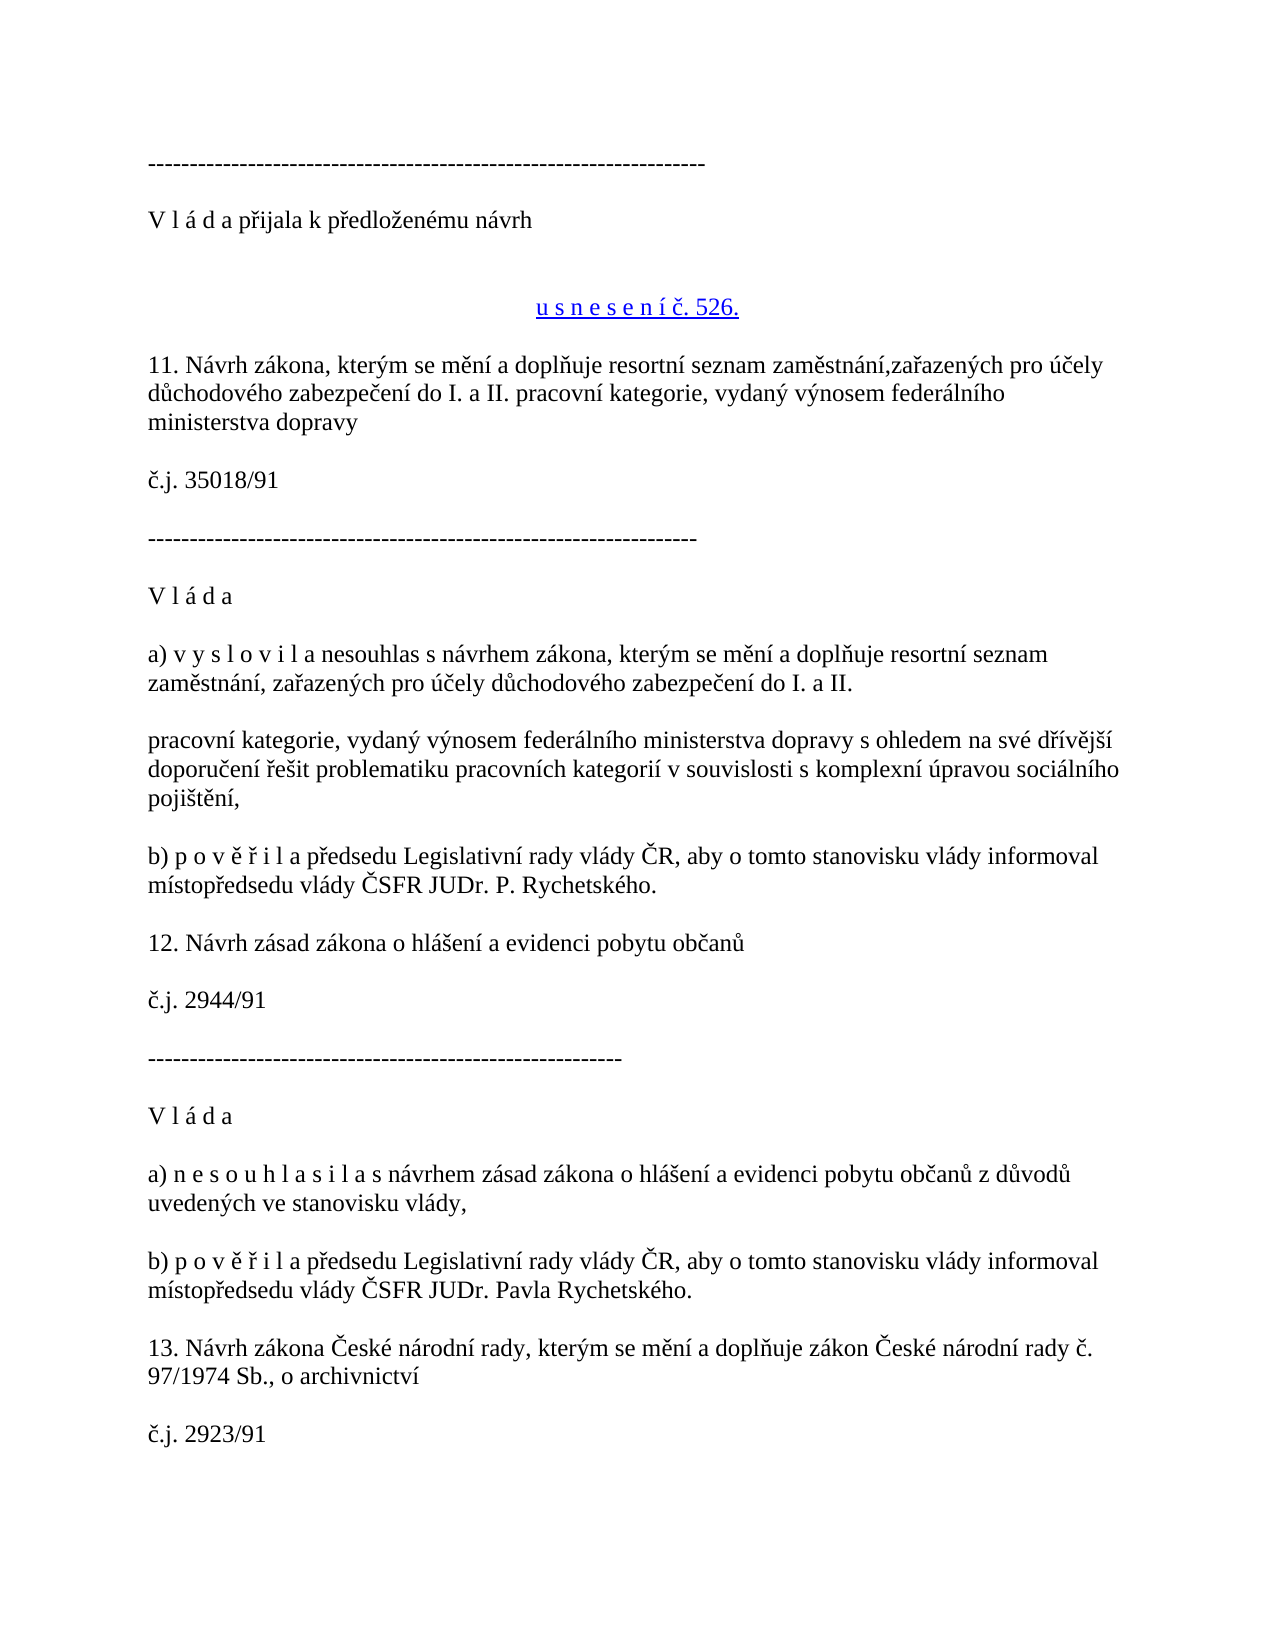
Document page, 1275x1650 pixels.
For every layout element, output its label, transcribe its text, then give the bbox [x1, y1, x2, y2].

text b) p o v ě ř i l a předsedu Legislativní rady vlády ČR, aby o tomto stanovisku vlády informoval místopředsedu vlády ČSFR JUDr. Pavla Rychetského. [148, 1246, 1127, 1303]
text V l á d a [148, 1101, 1127, 1130]
text V l á d a přijala k předloženému návrh [148, 206, 1127, 234]
text a) n e s o u h l a s i l a s návrhem zásad zákona o hlášení a evidenci pobytu občanů z důvodů uvedených ve stanovisku vlády, [148, 1159, 1127, 1217]
text a) v y s l o v i l a nesouhlas s návrhem zákona, kterým se mění a doplňuje resortní seznam zaměstnání, zařazených pro účely důchodového zabezpečení do I. a II. [148, 639, 1127, 696]
text č.j. 35018/91 [148, 465, 1127, 494]
text 11. Návrh zákona, kterým se mění a doplňuje resortní seznam zaměstnání,zařazených pro účely důchodového zabezpečení do I. a II. pracovní kategorie, vydaný výnosem federálního ministerstva dopravy [148, 321, 1127, 436]
text č.j. 2923/91 [148, 1419, 1127, 1448]
text ------------------------------------------------------------------ [148, 523, 1127, 552]
text u s n e s e n í č. 526. [148, 263, 1127, 321]
text 13. Návrh zákona České národní rady, kterým se mění a doplňuje zákon České národní rady č. 97/1974 Sb., o archivnictví [148, 1333, 1127, 1390]
text ------------------------------------------------------------------- [148, 148, 1127, 176]
text V l á d a [148, 581, 1127, 610]
text č.j. 2944/91 [148, 986, 1127, 1014]
text b) p o v ě ř i l a předsedu Legislativní rady vlády ČR, aby o tomto stanovisku vlády informoval místopředsedu vlády ČSFR JUDr. P. Rychetského. [148, 841, 1127, 898]
text 12. Návrh zásad zákona o hlášení a evidenci pobytu občanů [148, 928, 1127, 956]
text --------------------------------------------------------- [148, 1043, 1127, 1072]
text pracovní kategorie, vydaný výnosem federálního ministerstva dopravy s ohledem na své dřívější doporučení řešit problematiku pracovních kategorií v souvislosti s komplexní úpravou sociálního pojištění, [148, 726, 1127, 812]
